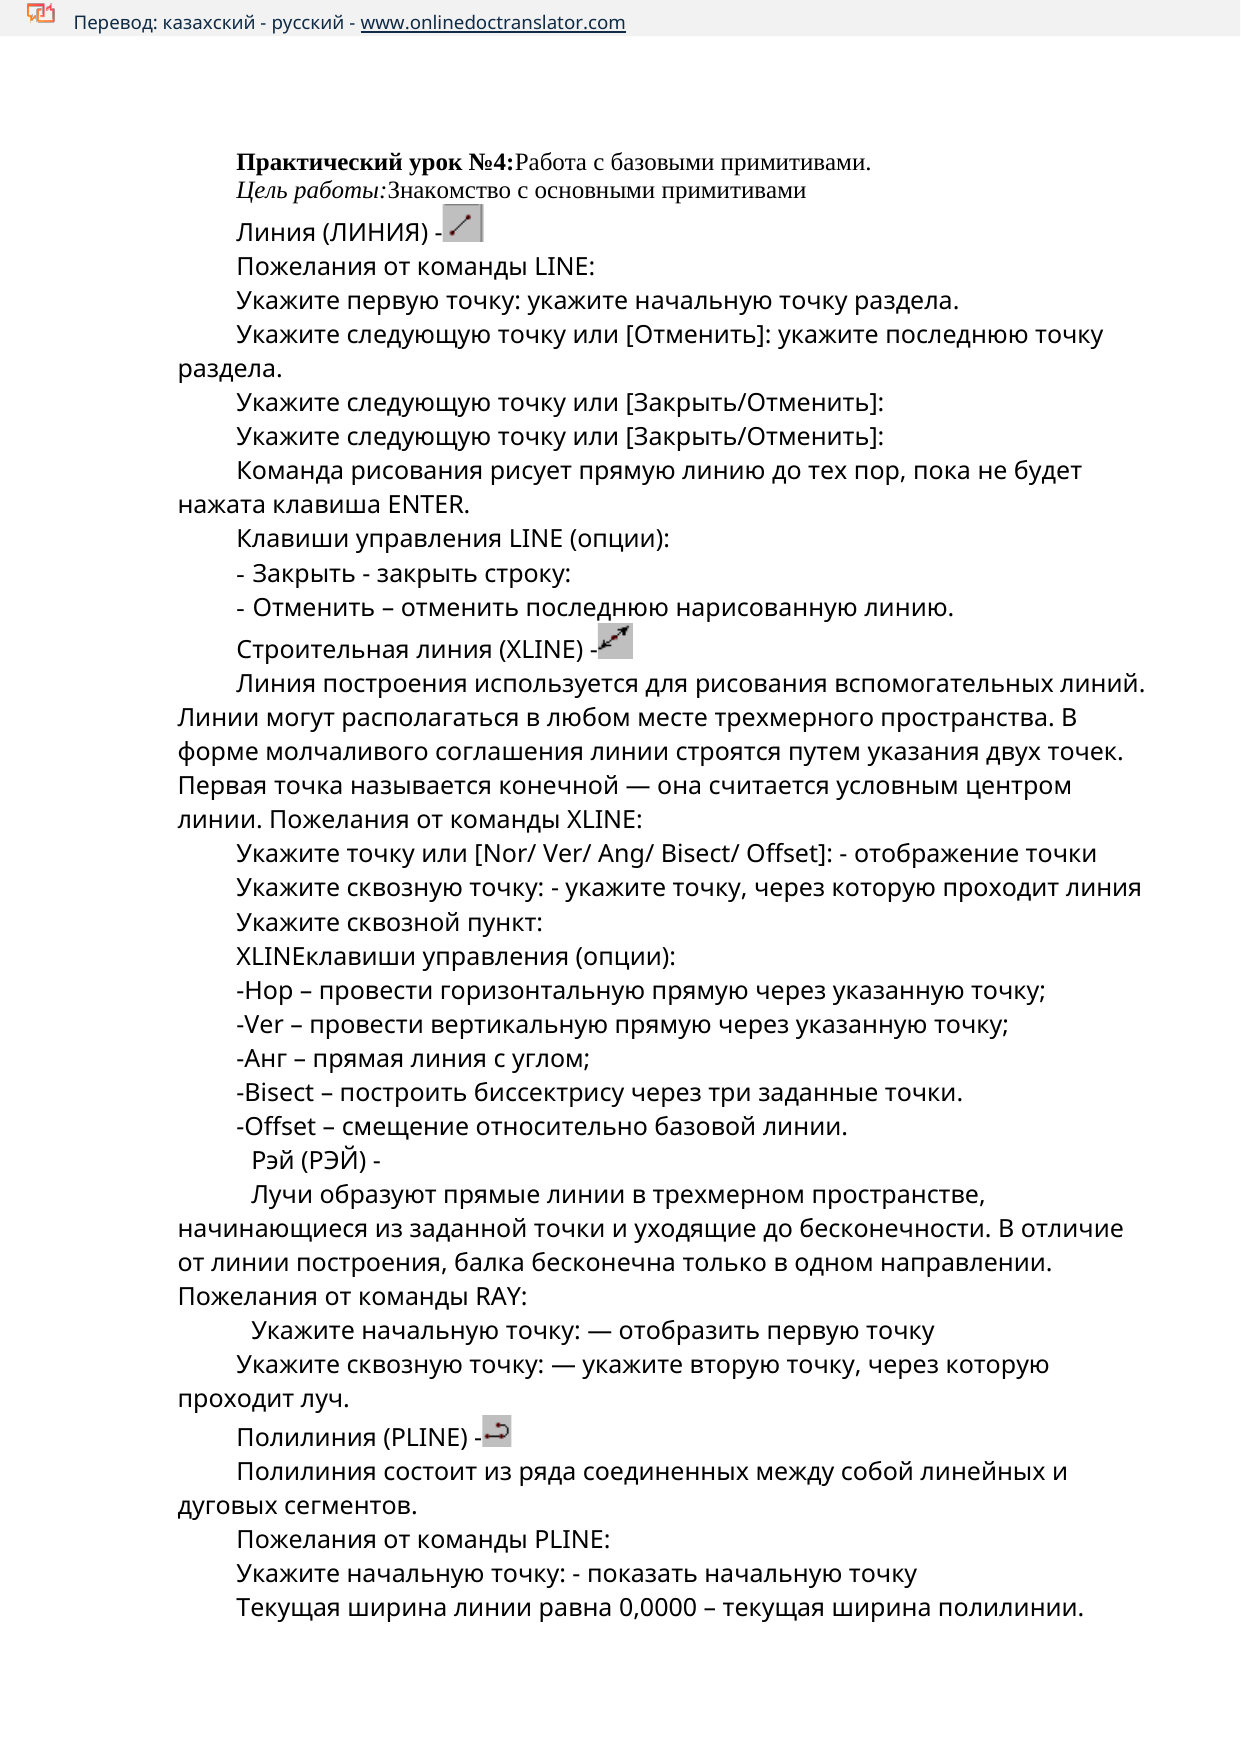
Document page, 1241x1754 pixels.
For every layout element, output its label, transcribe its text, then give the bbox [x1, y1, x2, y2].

text Укажите сквозную точку: - укажите точку, через которую проходит линия [177, 870, 1152, 904]
text -Bisect – построить биссектрису через три заданные точки. [177, 1074, 1152, 1108]
text Укажите сквозную точку: — укажите вторую точку, через которую проходит луч. [177, 1347, 1152, 1415]
text Пожелания от команды LINE: [177, 249, 1152, 283]
text Укажите начальную точку: — отобразить первую точку [177, 1313, 1152, 1347]
text Укажите следующую точку или [Закрыть/Отменить]: [177, 419, 1152, 453]
subtitle Практический урок №4:Работа с базовыми примитивами. [177, 147, 1152, 176]
list Закрыть - закрыть строку: [177, 555, 1152, 589]
text Укажите следующую точку или [Отменить]: укажите последнюю точку раздела. [177, 317, 1152, 385]
text Цель работы:Знакомство с основными примитивами [177, 176, 1152, 204]
text Лучи образуют прямые линии в трехмерном пространстве, начинающиеся из заданной точки и уходящие до бесконечности. В отличие от линии построения, балка бесконечна только в одном направлении. Пожелания от команды RAY: [177, 1177, 1152, 1313]
picture [597, 623, 633, 659]
picture [482, 1415, 512, 1447]
text -Анг – прямая линия с углом; [177, 1040, 1152, 1074]
text Укажите первую точку: укажите начальную точку раздела. [177, 283, 1152, 317]
text Полилиния состоит из ряда соединенных между собой линейных и дуговых сегментов. [177, 1453, 1152, 1522]
text Укажите следующую точку или [Закрыть/Отменить]: [177, 385, 1152, 419]
text XLINEклавиши управления (опции): [177, 938, 1152, 972]
text Текущая ширина линии равна 0,0000 – текущая ширина полилинии. [177, 1590, 1152, 1624]
text Линия построения используется для рисования вспомогательных линий. Линии могут располагаться в любом месте трехмерного пространства. В форме молчаливого соглашения линии строятся путем указания двух точек. Первая точка называется конечной — она считается условным центром линии. Пожелания от команды XLINE: [177, 666, 1152, 836]
text Строительная линия (XLINE) - [177, 623, 1152, 666]
text -Ver – провести вертикальную прямую через указанную точку; [177, 1006, 1152, 1040]
picture [15, 0, 67, 30]
text -Нор – провести горизонтальную прямую через указанную точку; [177, 972, 1152, 1006]
text Рэй (РЭЙ) - [177, 1143, 1152, 1177]
text Команда рисования рисует прямую линию до тех пор, пока не будет нажата клавиша ENTER. [177, 453, 1152, 521]
text Линия (ЛИНИЯ) - [177, 204, 1152, 249]
text Клавиши управления LINE (опции): [177, 521, 1152, 555]
text Укажите точку или [Nor/ Ver/ Ang/ Bisect/ Offset]: - отображение точки [177, 836, 1152, 870]
text -Offset – смещение относительно базовой линии. [177, 1108, 1152, 1143]
text Пожелания от команды PLINE: [177, 1522, 1152, 1556]
list Отменить – отменить последнюю нарисованную линию. [177, 589, 1152, 623]
text Полилиния (PLINE) - [177, 1415, 1152, 1453]
text Укажите сквозной пункт: [177, 904, 1152, 938]
picture [442, 204, 484, 242]
text Укажите начальную точку: - показать начальную точку [177, 1556, 1152, 1590]
